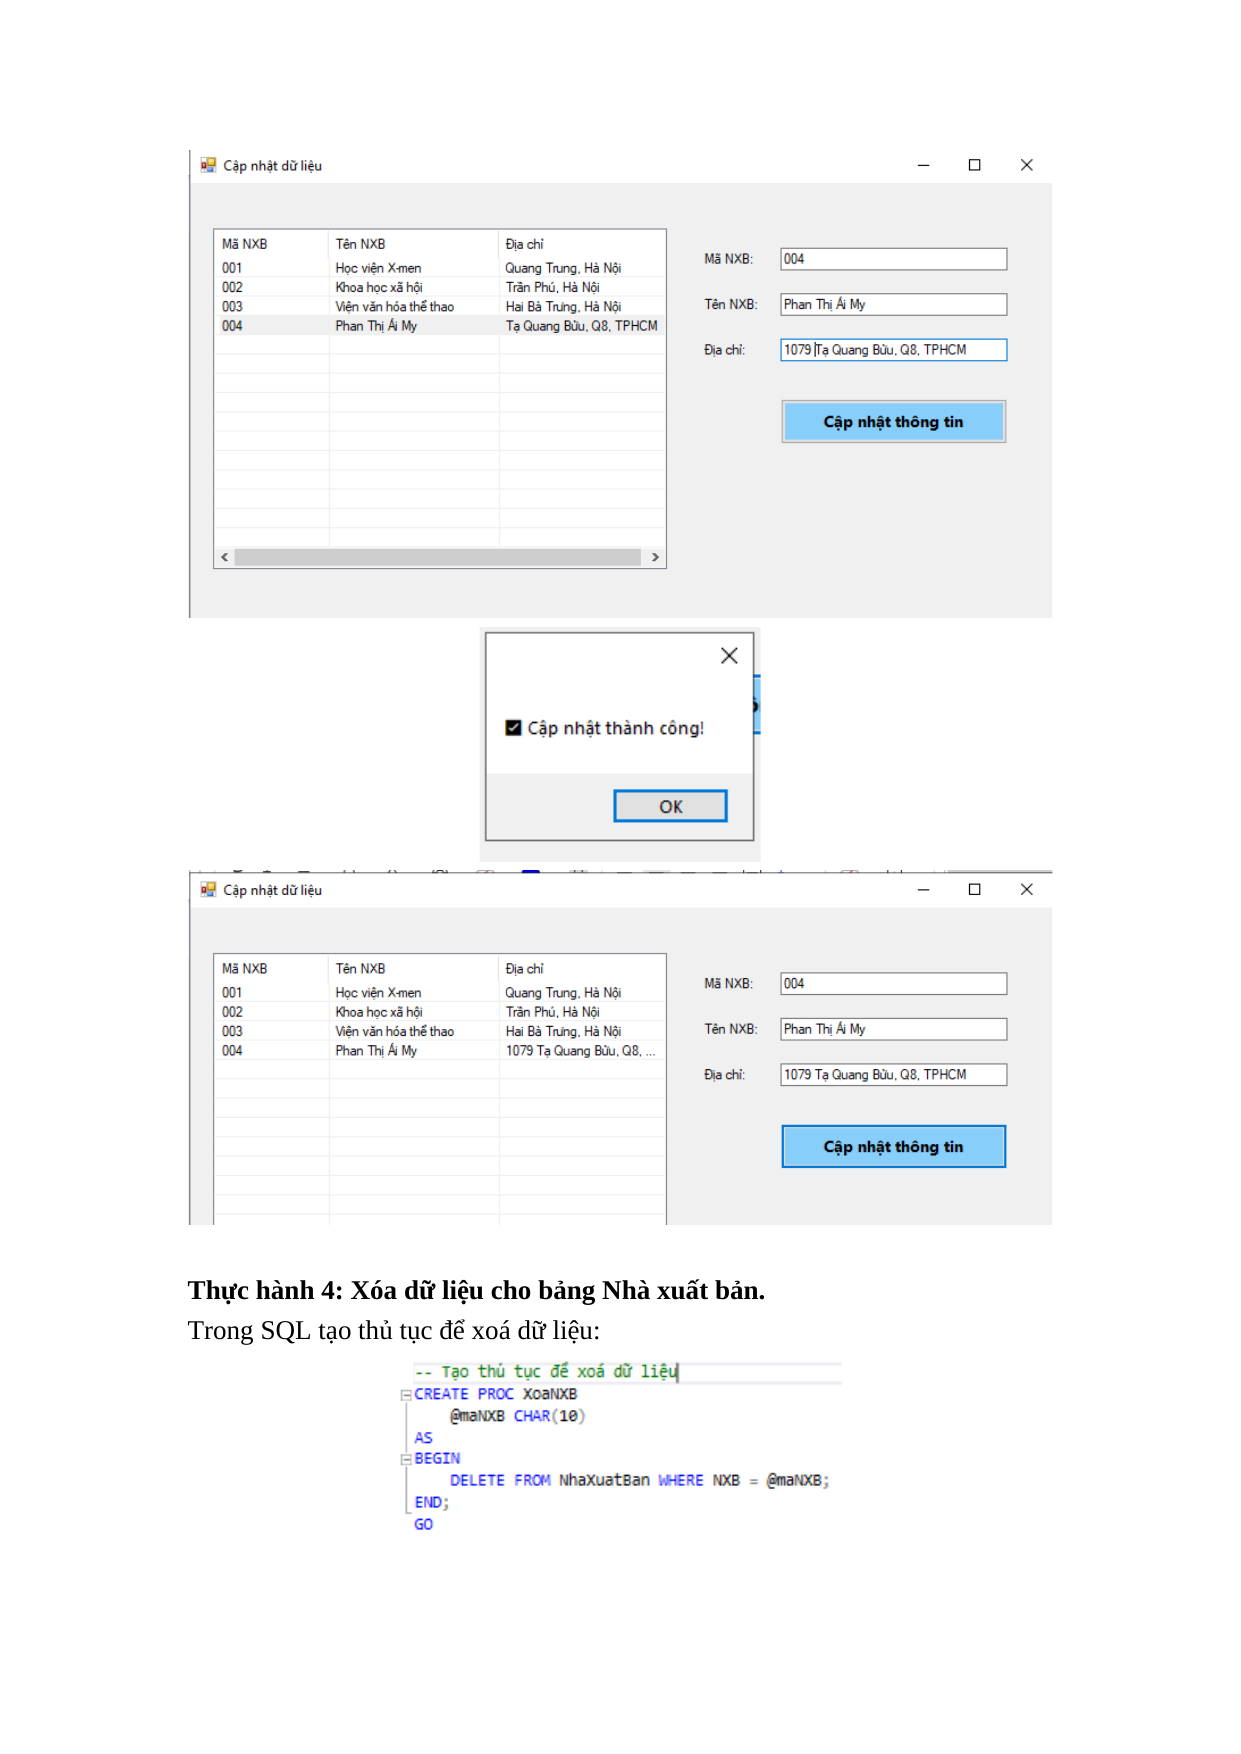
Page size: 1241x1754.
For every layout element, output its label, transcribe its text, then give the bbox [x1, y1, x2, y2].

text Trong SQL tạo thủ tục để xoá dữ liệu: [187, 1314, 1053, 1345]
picture [187, 150, 1053, 618]
picture [187, 870, 1053, 1225]
picture [479, 627, 761, 862]
picture [398, 1354, 842, 1566]
text Thực hành 4: Xóa dữ liệu cho bảng Nhà xuất bản. [187, 1274, 1053, 1305]
